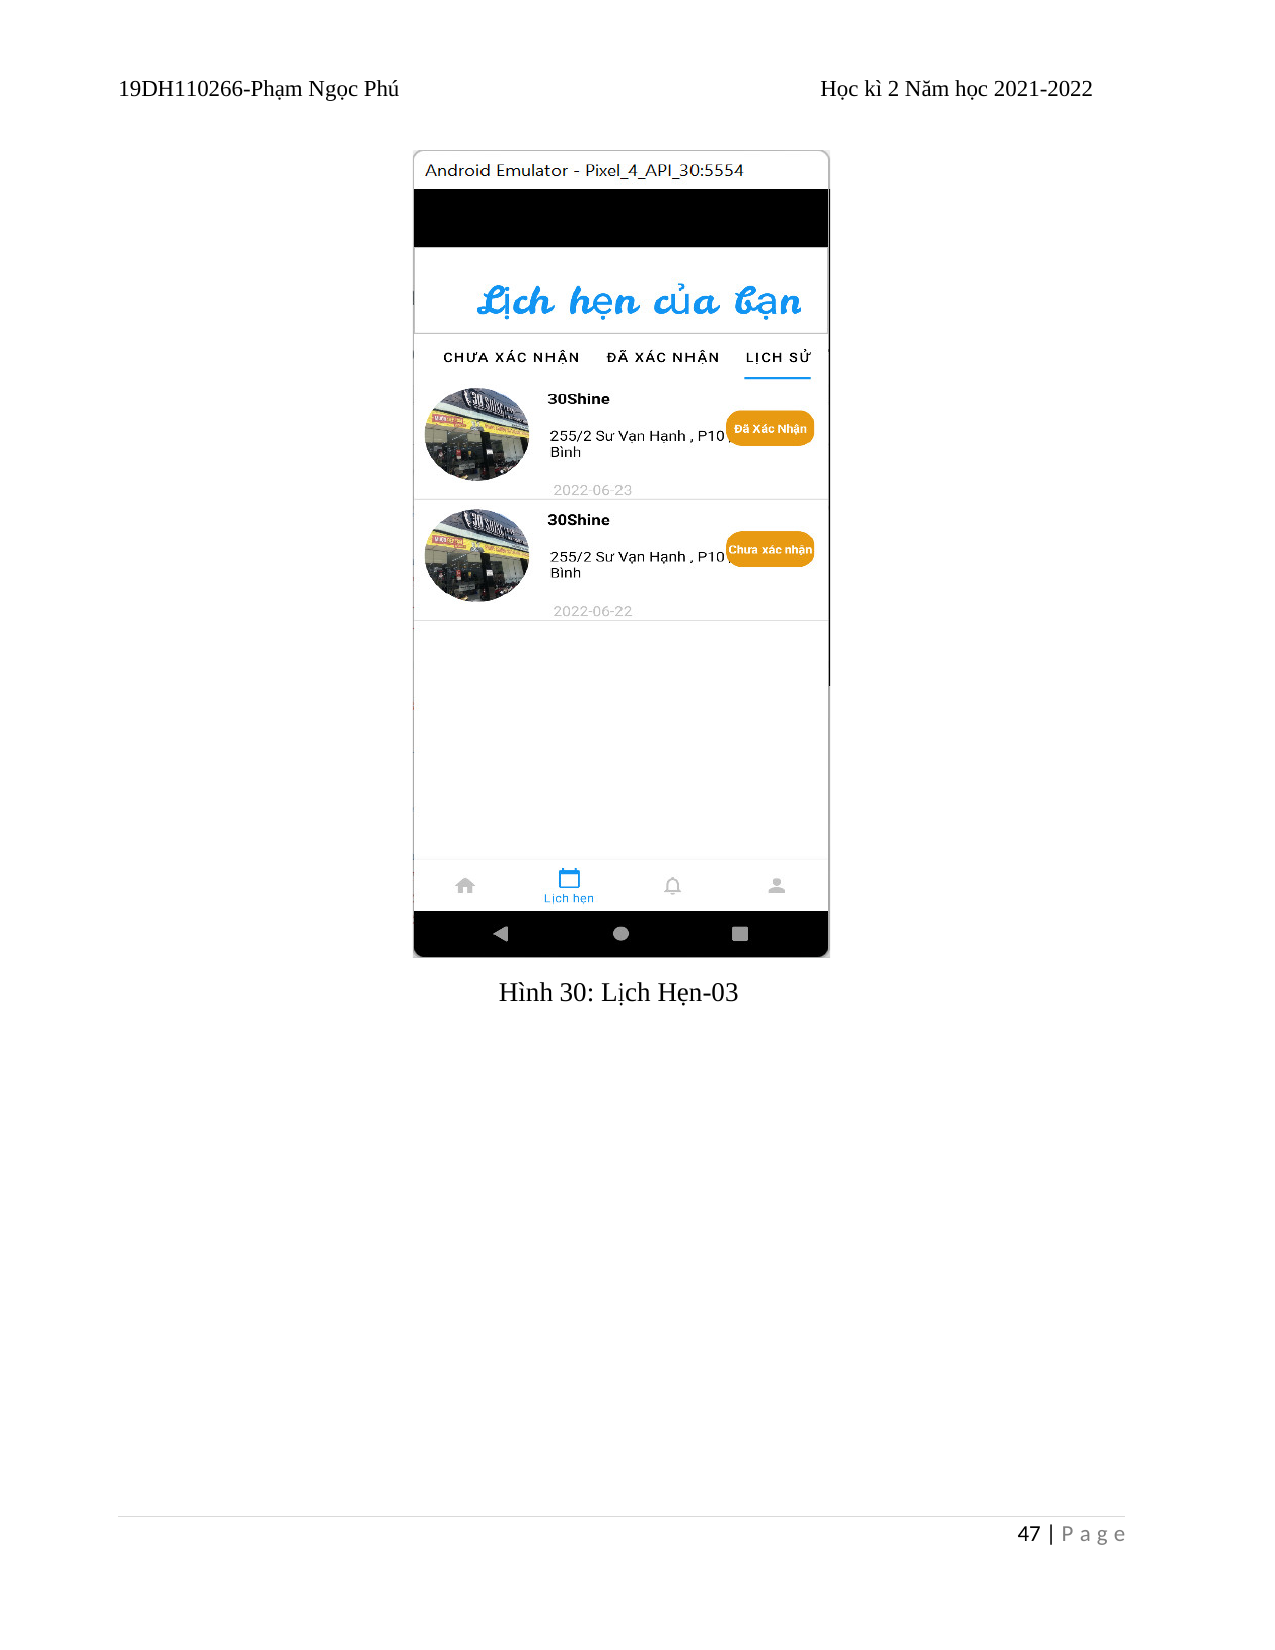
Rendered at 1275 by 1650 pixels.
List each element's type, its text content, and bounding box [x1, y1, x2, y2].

picture [412, 150, 831, 958]
text Hình 30: Lịch Hẹn-03 [118, 976, 1125, 1008]
